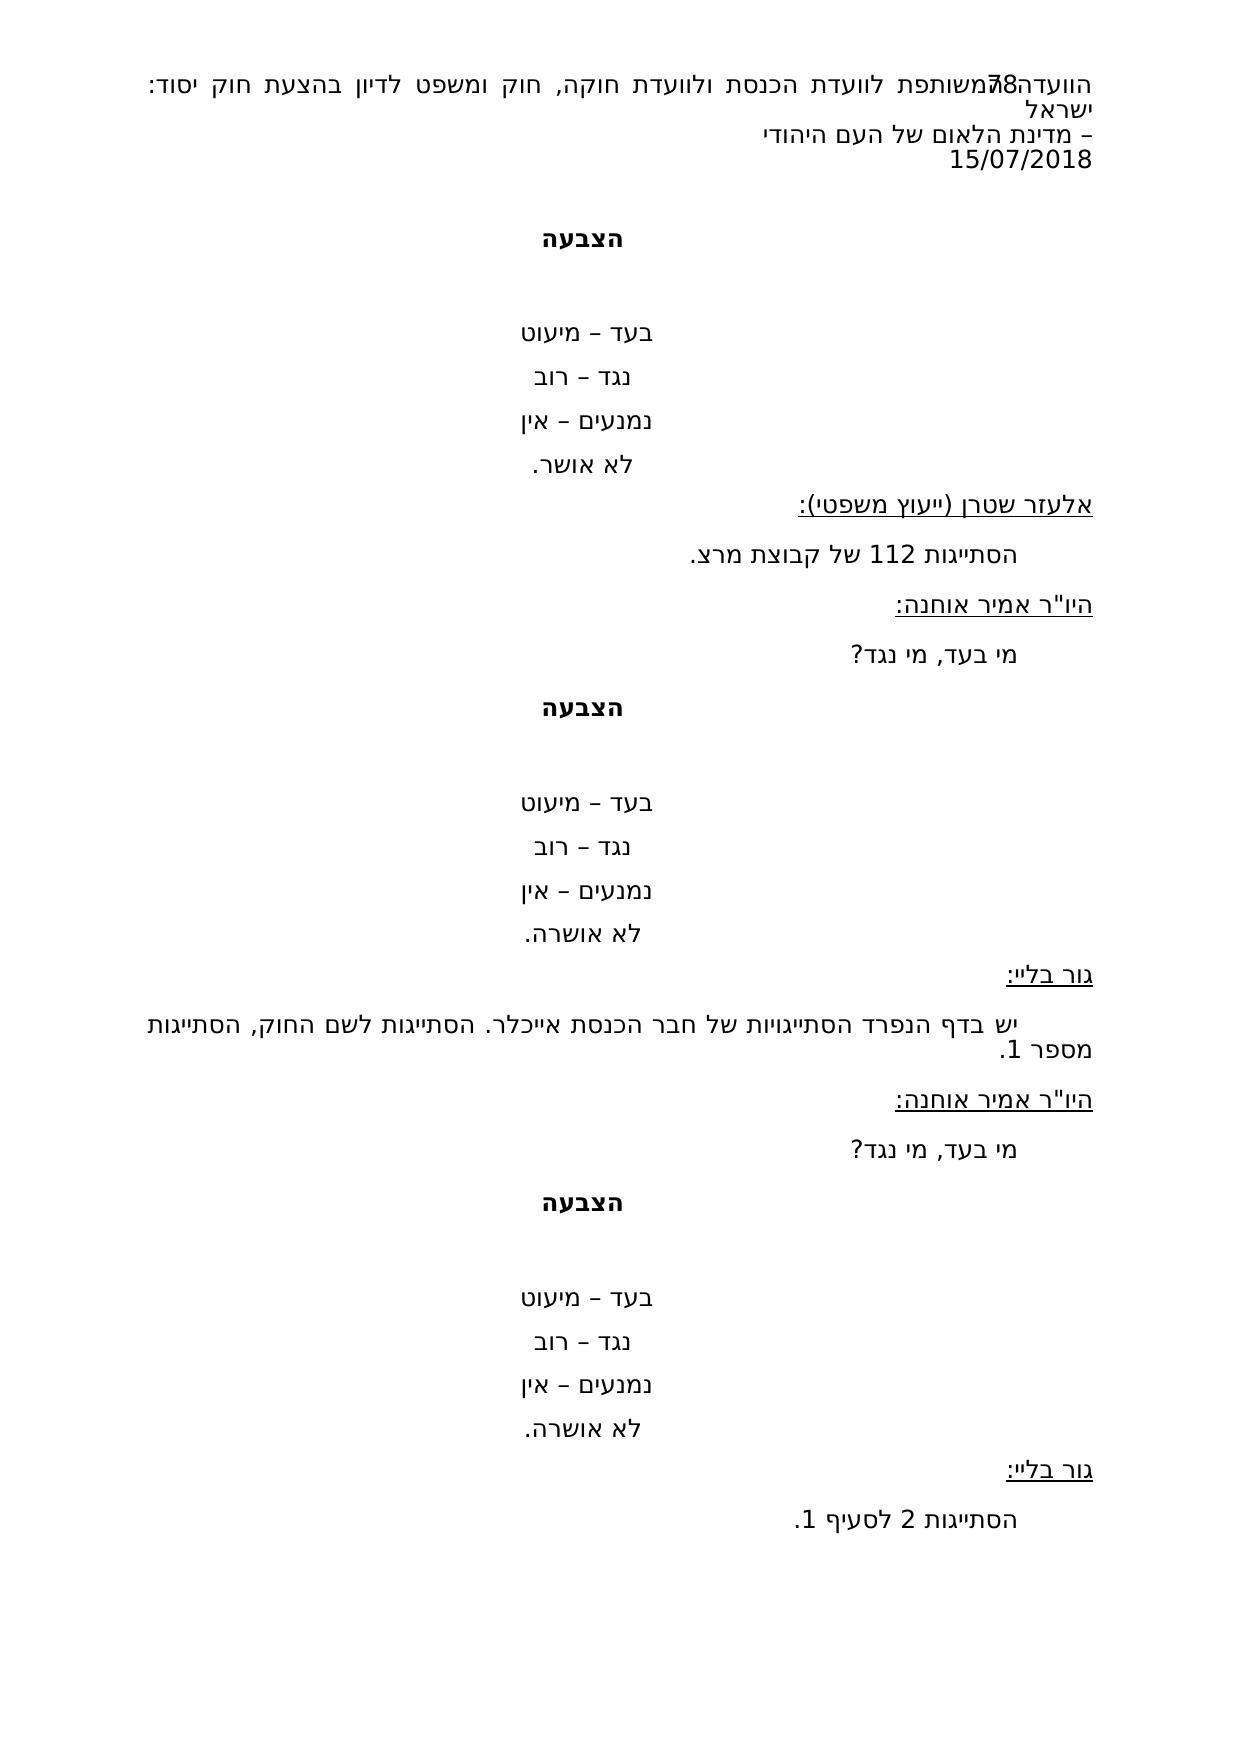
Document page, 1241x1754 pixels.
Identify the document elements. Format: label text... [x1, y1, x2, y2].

text מי בעד, מי נגד? [147, 644, 1093, 669]
text נגד – רוב [147, 362, 1093, 392]
text הצבעה [147, 1188, 1093, 1218]
text הצבעה [147, 694, 1093, 723]
text בעד – מיעוט [147, 1283, 1093, 1312]
text נגד – רוב [147, 832, 1093, 861]
text הסתייגות 2 לסעיף 1. [147, 1508, 1093, 1533]
text הצבעה [147, 224, 1093, 253]
text נמנעים – אין [147, 876, 1093, 905]
text נמנעים – אין [147, 406, 1093, 435]
text נמנעים – אין [147, 1371, 1093, 1400]
text הסתייגות 112 של קבוצת מרצ. [147, 544, 1093, 569]
text מי בעד, מי נגד? [147, 1138, 1093, 1163]
text יש בדף הנפרד הסתייגויות של חבר הכנסת אייכלר. הסתייגות לשם החוק, הסתייגות מספר 1. [147, 1013, 1093, 1063]
text לא אושרה. [147, 1414, 1093, 1444]
text לא אושרה. [147, 920, 1093, 949]
text בעד – מיעוט [147, 319, 1093, 348]
text נגד – רוב [147, 1327, 1093, 1356]
text לא אושר. [147, 450, 1093, 479]
text בעד – מיעוט [147, 788, 1093, 818]
